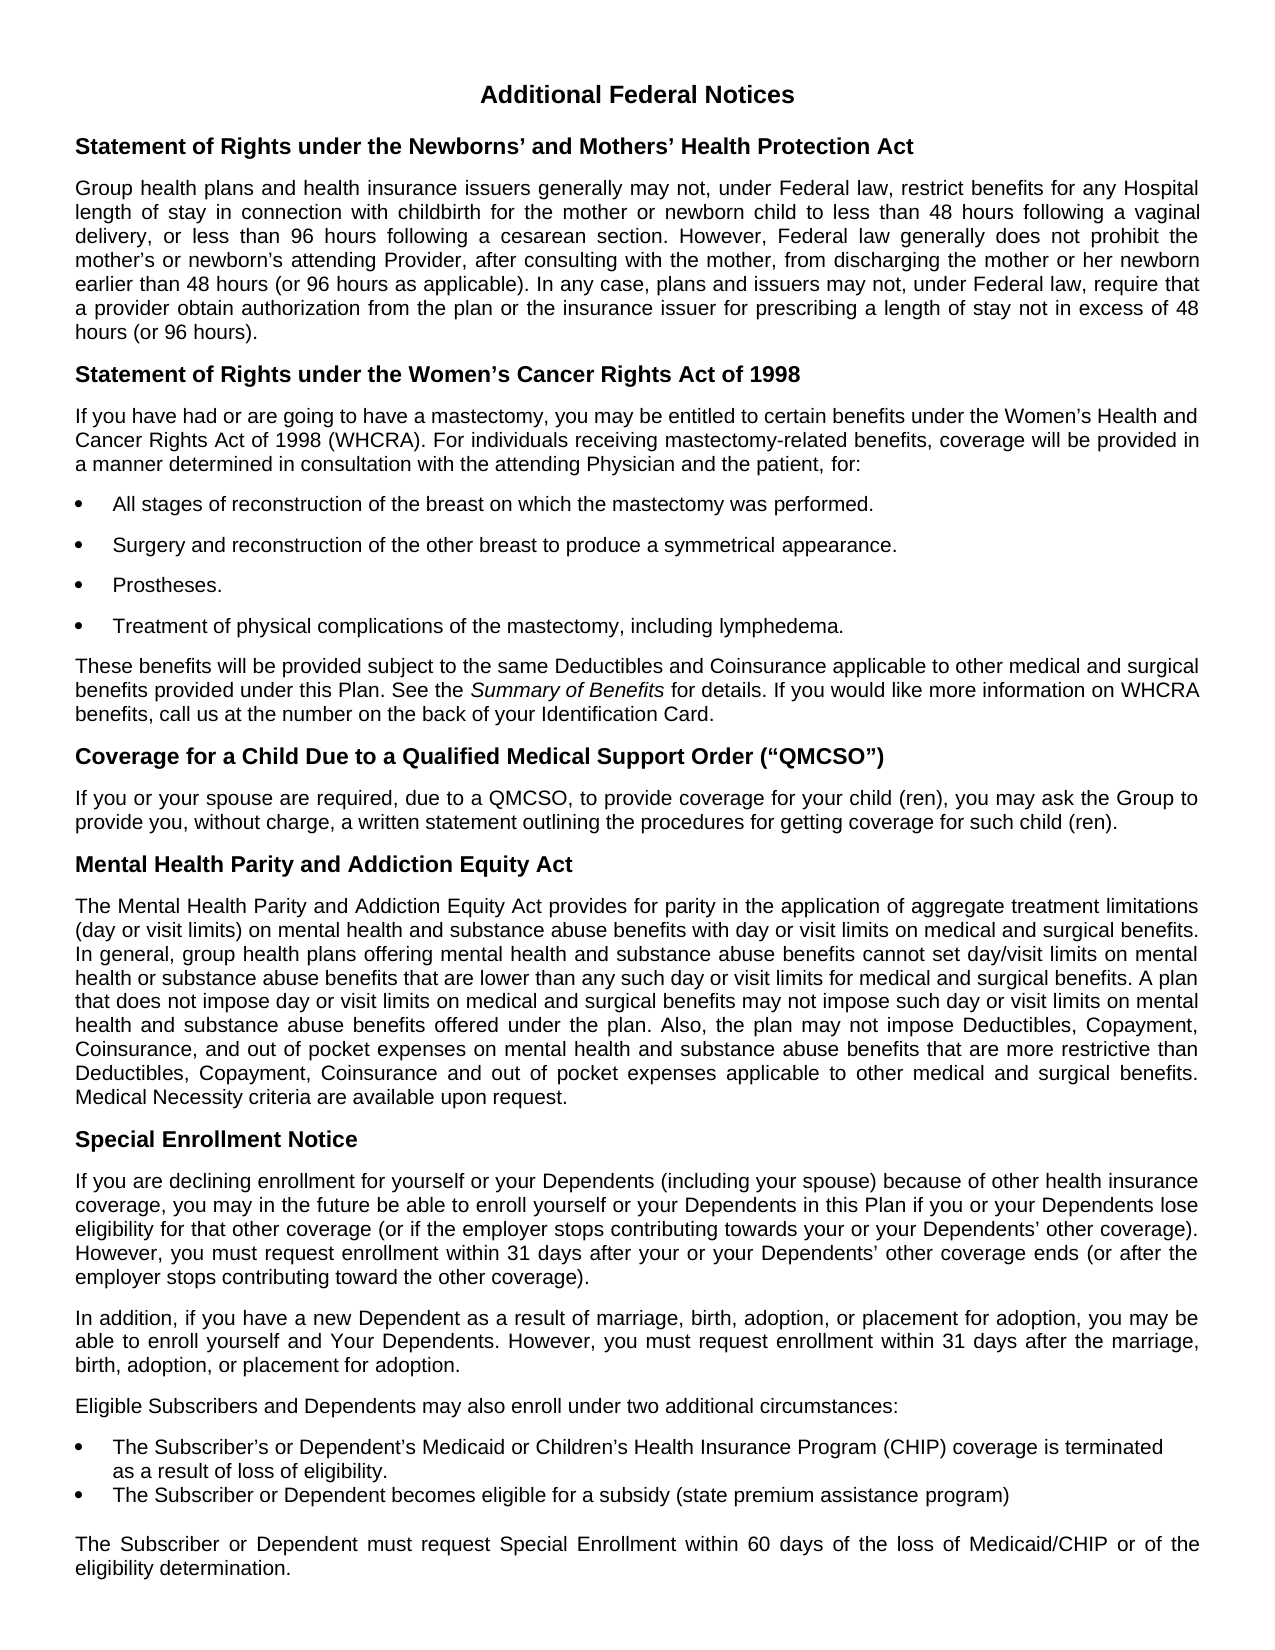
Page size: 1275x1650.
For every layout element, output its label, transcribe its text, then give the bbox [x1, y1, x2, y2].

text If you have had or are going to have a mastectomy, you may be entitled to certain benefits under the Women’s Health and Cancer Rights Act of 1998 (WHCRA). For individuals receiving mastectomy-related benefits, coverage will be provided in a manner determined in consultation with the attending Physician and the patient, for: [75, 403, 1200, 475]
list The Subscriber or Dependent becomes eligible for a subsidy (state premium assistance program) [75, 1483, 1217, 1508]
subtitle Special Enrollment Notice [75, 1126, 1217, 1153]
text Eligible Subscribers and Dependents may also enroll under two additional circumstances: [75, 1394, 1217, 1418]
list All stages of reconstruction of the breast on which the mastectomy was performed. [75, 492, 1217, 516]
text The Subscriber or Dependent must request Special Enrollment within 60 days of the loss of Medicaid/CHIP or of the eligibility determination. [75, 1532, 1200, 1579]
subtitle Additional Federal Notices [480, 81, 1217, 109]
subtitle Mental Health Parity and Addiction Equity Act [75, 851, 1217, 877]
text If you or your spouse are required, due to a QMCSO, to provide coverage for your child (ren), you may ask the Group to provide you, without charge, a written statement outlining the procedures for getting coverage for such child (ren). [75, 786, 1200, 834]
list Treatment of physical complications of the mastectomy, including lymphedema. [75, 614, 1217, 638]
list The Subscriber’s or Dependent’s Medicaid or Children’s Health Insurance Program (CHIP) coverage is terminated as a result of loss of eligibility. [75, 1434, 1191, 1483]
list Prostheses. [75, 573, 1217, 597]
subtitle Statement of Rights under the Women’s Cancer Rights Act of 1998 [75, 361, 1217, 387]
text If you are declining enrollment for yourself or your Dependents (including your spouse) because of other health insurance coverage, you may in the future be able to enroll yourself or your Dependents in this Plan if you or your Dependents lose eligibility for that other coverage (or if the employer stops contributing towards your or your Dependents’ other coverage). However, you must request enrollment within 31 days after your or your Dependents’ other coverage ends (or after the employer stops contributing toward the other coverage). [75, 1169, 1201, 1289]
text The Mental Health Parity and Addiction Equity Act provides for parity in the application of aggregate treatment limitations (day or visit limits) on mental health and substance abuse benefits with day or visit limits on medical and surgical benefits. In general, group health plans offering mental health and substance abuse benefits cannot set day/visit limits on mental health or substance abuse benefits that are lower than any such day or visit limits for medical and surgical benefits. A plan that does not impose day or visit limits on medical and surgical benefits may not impose such day or visit limits on mental health and substance abuse benefits offered under the plan. Also, the plan may not impose Deductibles, Copayment, Coinsurance, and out of pocket expenses on mental health and substance abuse benefits that are more restrictive than Deductibles, Copayment, Coinsurance and out of pocket expenses applicable to other medical and surgical benefits. Medical Necessity criteria are available upon request. [75, 893, 1201, 1109]
subtitle Statement of Rights under the Newborns’ and Mothers’ Health Protection Act [75, 133, 1217, 160]
text Group health plans and health insurance issuers generally may not, under Federal law, restrict benefits for any Hospital length of stay in connection with childbirth for the mother or newborn child to less than 48 hours following a vaginal delivery, or less than 96 hours following a cesarean section. However, Federal law generally does not prohibit the mother’s or newborn’s attending Provider, after consulting with the mother, from discharging the mother or her newborn earlier than 48 hours (or 96 hours as applicable). In any case, plans and issuers may not, under Federal law, require that a provider obtain authorization from the plan or the insurance issuer for prescribing a length of stay not in excess of 48 hours (or 96 hours). [75, 176, 1200, 344]
text In addition, if you have a new Dependent as a result of marriage, birth, adoption, or placement for adoption, you may be able to enroll yourself and Your Dependents. However, you must request enrollment within 31 days after the marriage, birth, adoption, or placement for adoption. [75, 1305, 1200, 1377]
subtitle Coverage for a Child Due to a Qualified Medical Support Order (“QMCSO”) [75, 743, 1217, 769]
list Surgery and reconstruction of the other breast to produce a symmetrical appearance. [75, 533, 1217, 557]
text These benefits will be provided subject to the same Deductibles and Coinsurance applicable to other medical and surgical benefits provided under this Plan. See the Summary of Benefits for details. If you would like more information on WHCRA benefits, call us at the number on the back of your Identification Card. [75, 654, 1200, 726]
